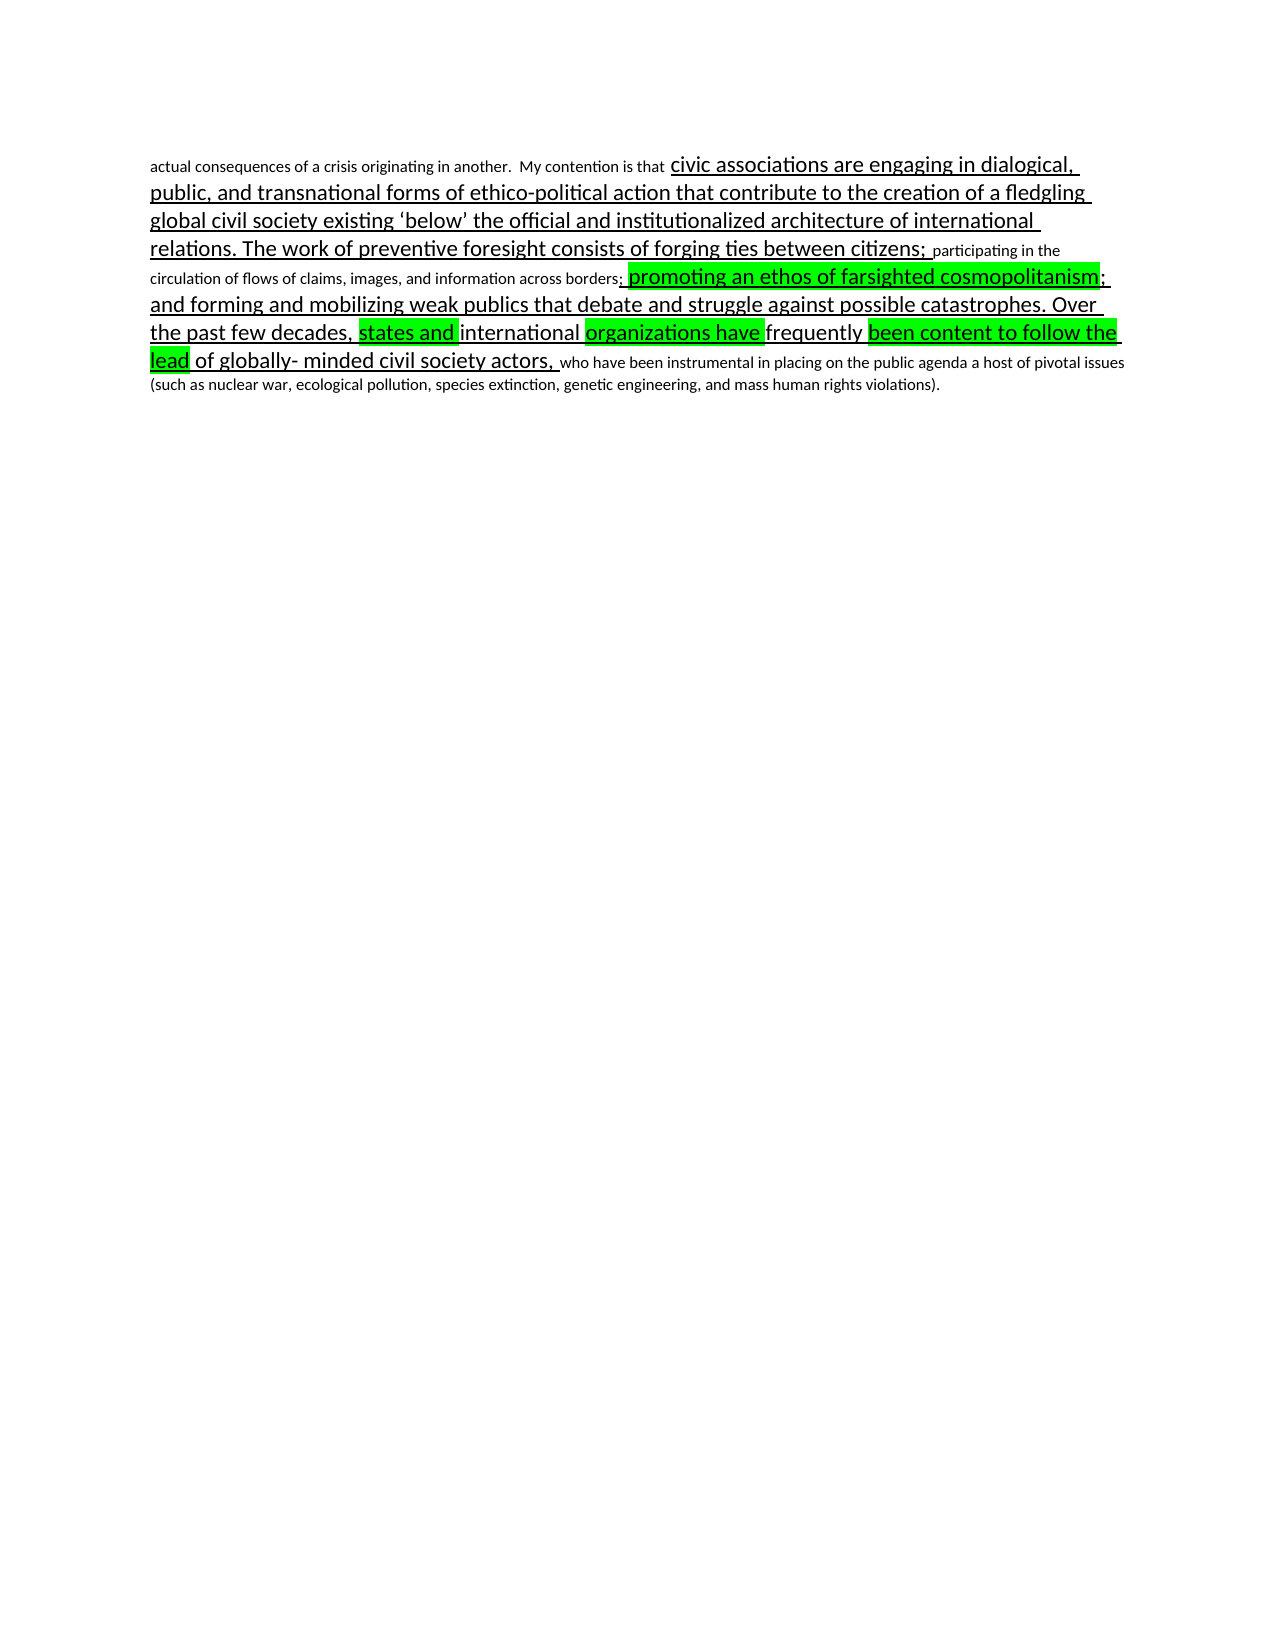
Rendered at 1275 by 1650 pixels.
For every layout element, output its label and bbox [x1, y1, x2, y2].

text [150, 150, 1125, 394]
